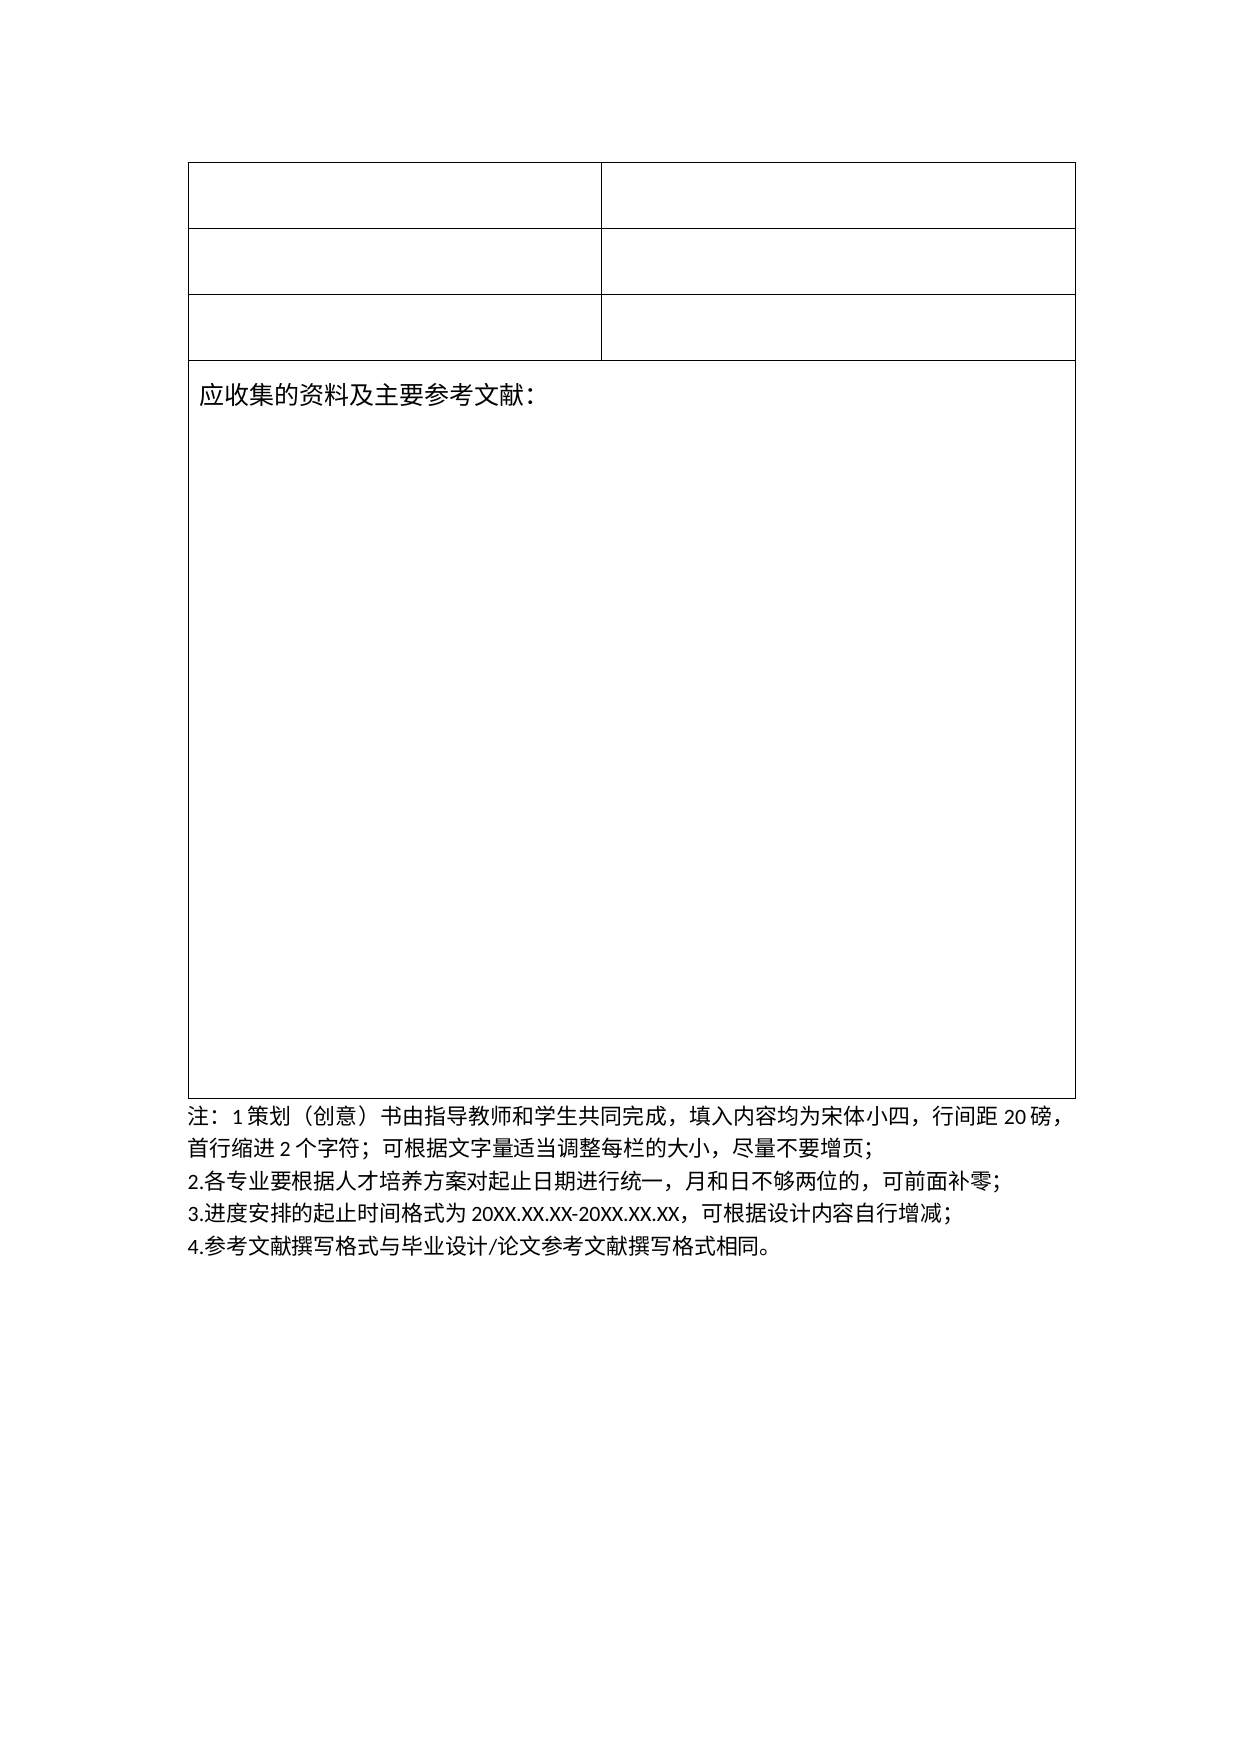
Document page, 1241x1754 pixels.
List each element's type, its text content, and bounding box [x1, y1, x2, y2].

text 注：1策划（创意）书由指导教师和学生共同完成，填入内容均为宋体小四，行间距20磅，首行缩进2个字符；可根据文字量适当调整每栏的大小，尽量不要增页； [187, 1099, 1053, 1163]
table_cell [602, 163, 1075, 228]
table_cell [189, 229, 601, 294]
table_cell [602, 295, 1075, 360]
table_cell [602, 229, 1075, 294]
table_cell [189, 295, 601, 360]
text 2.各专业要根据人才培养方案对起止日期进行统一，月和日不够两位的，可前面补零； [187, 1163, 1053, 1196]
text 3.进度安排的起止时间格式为20XX.XX.XX-20XX.XX.XX，可根据设计内容自行增减； [187, 1196, 1053, 1228]
text 4.参考文献撰写格式与毕业设计/论文参考文献撰写格式相同。 [187, 1228, 1053, 1261]
table_cell 应收集的资料及主要参考文献： [189, 361, 1075, 1097]
table_cell [189, 163, 601, 228]
